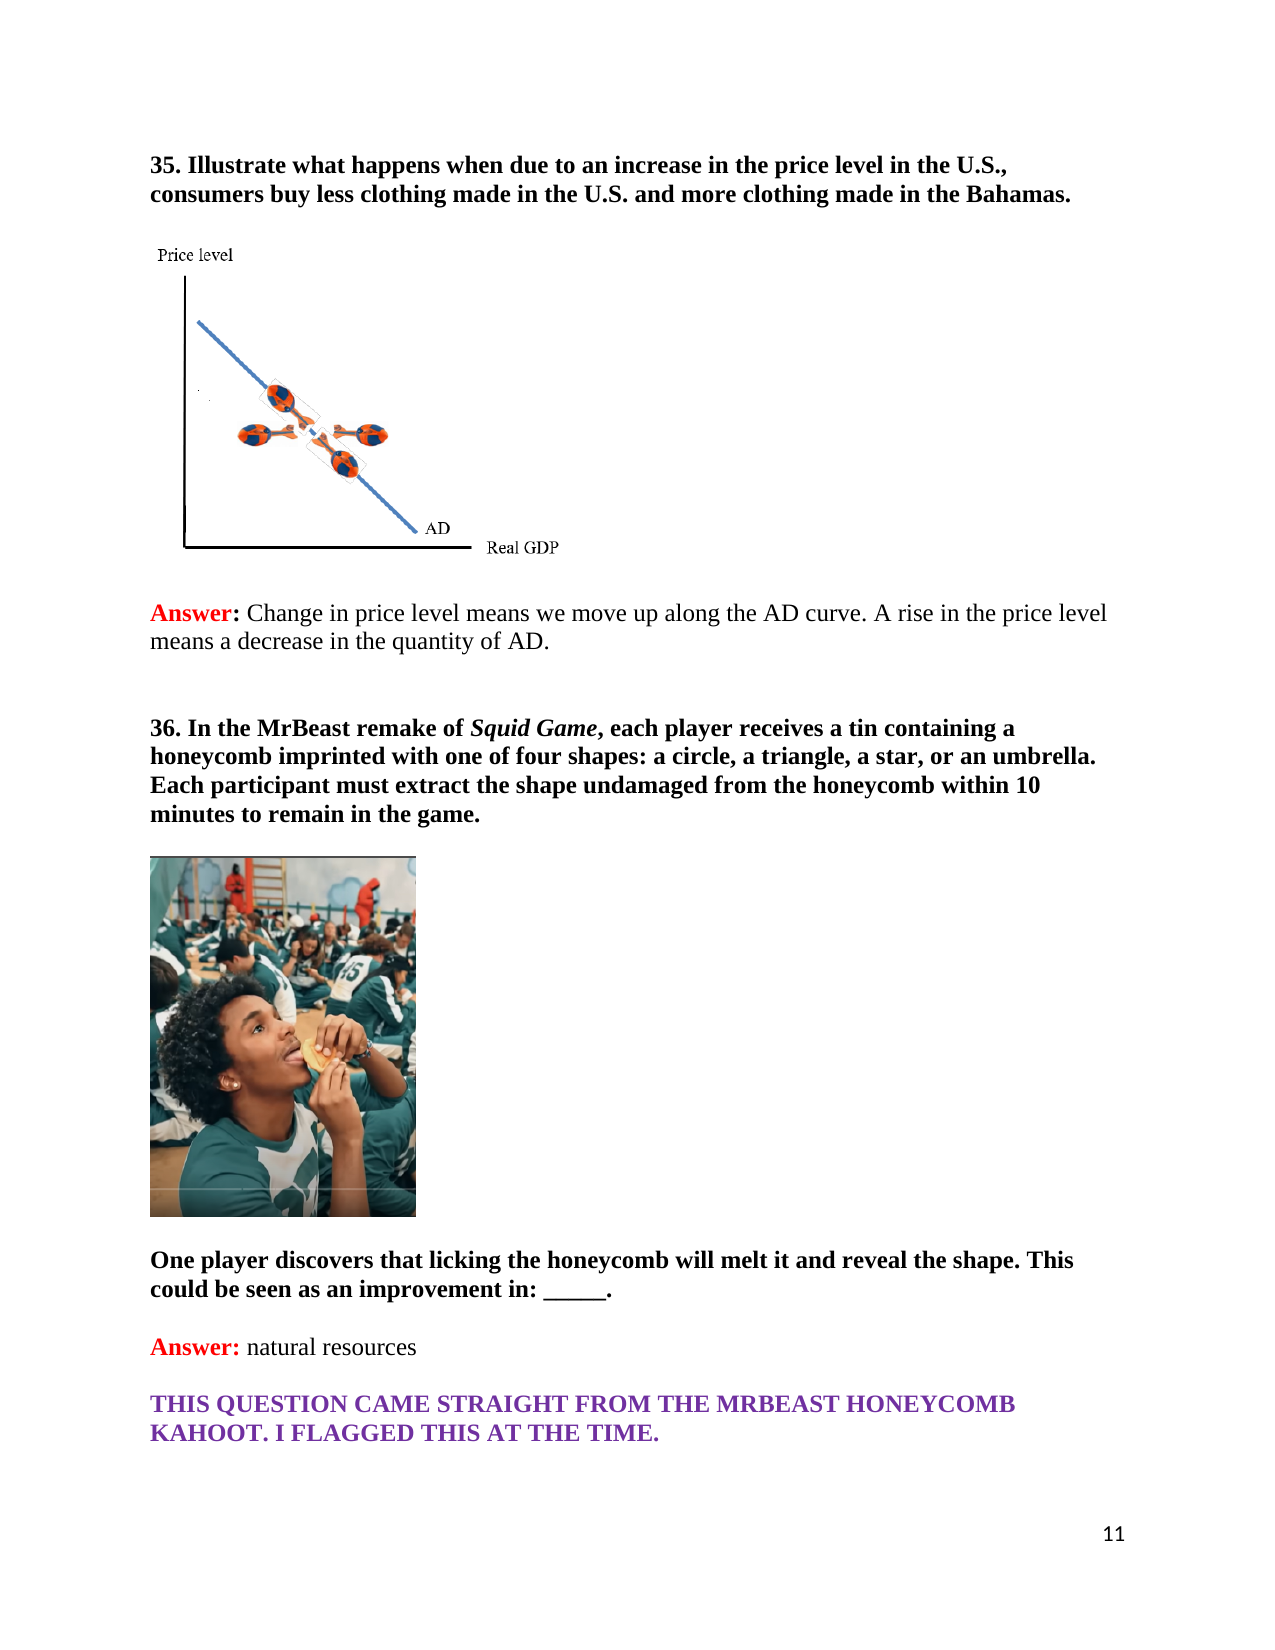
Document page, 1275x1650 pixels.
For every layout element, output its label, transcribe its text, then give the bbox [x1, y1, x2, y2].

text 36. In the MrBeast remake of Squid Game, each player receives a tin containing a honeycomb imprinted with one of four shapes: a circle, a triangle, a star, or an umbrella. Each participant must extract the shape undamaged from the honeycomb within 10 minutes to remain in the game. [150, 713, 1125, 828]
text One player discovers that licking the honeycomb will melt it and reveal the shape. This could be seen as an improvement in: _____. [150, 1246, 1125, 1303]
picture [150, 856, 416, 1217]
text Answer: natural resources [150, 1332, 1125, 1361]
text THIS QUESTION CAME STRAIGHT FROM THE MRBEAST HONEYCOMB KAHOOT. I FLAGGED THIS AT THE TIME. [150, 1389, 1125, 1447]
text 35. Illustrate what happens when due to an increase in the price level in the U.S., consumers buy less clothing made in the U.S. and more clothing made in the Bahamas. [150, 150, 1125, 207]
text Answer: Change in price level means we move up along the AD curve. A rise in the price level means a decrease in the quantity of AD. [150, 598, 1125, 655]
picture [150, 236, 568, 569]
